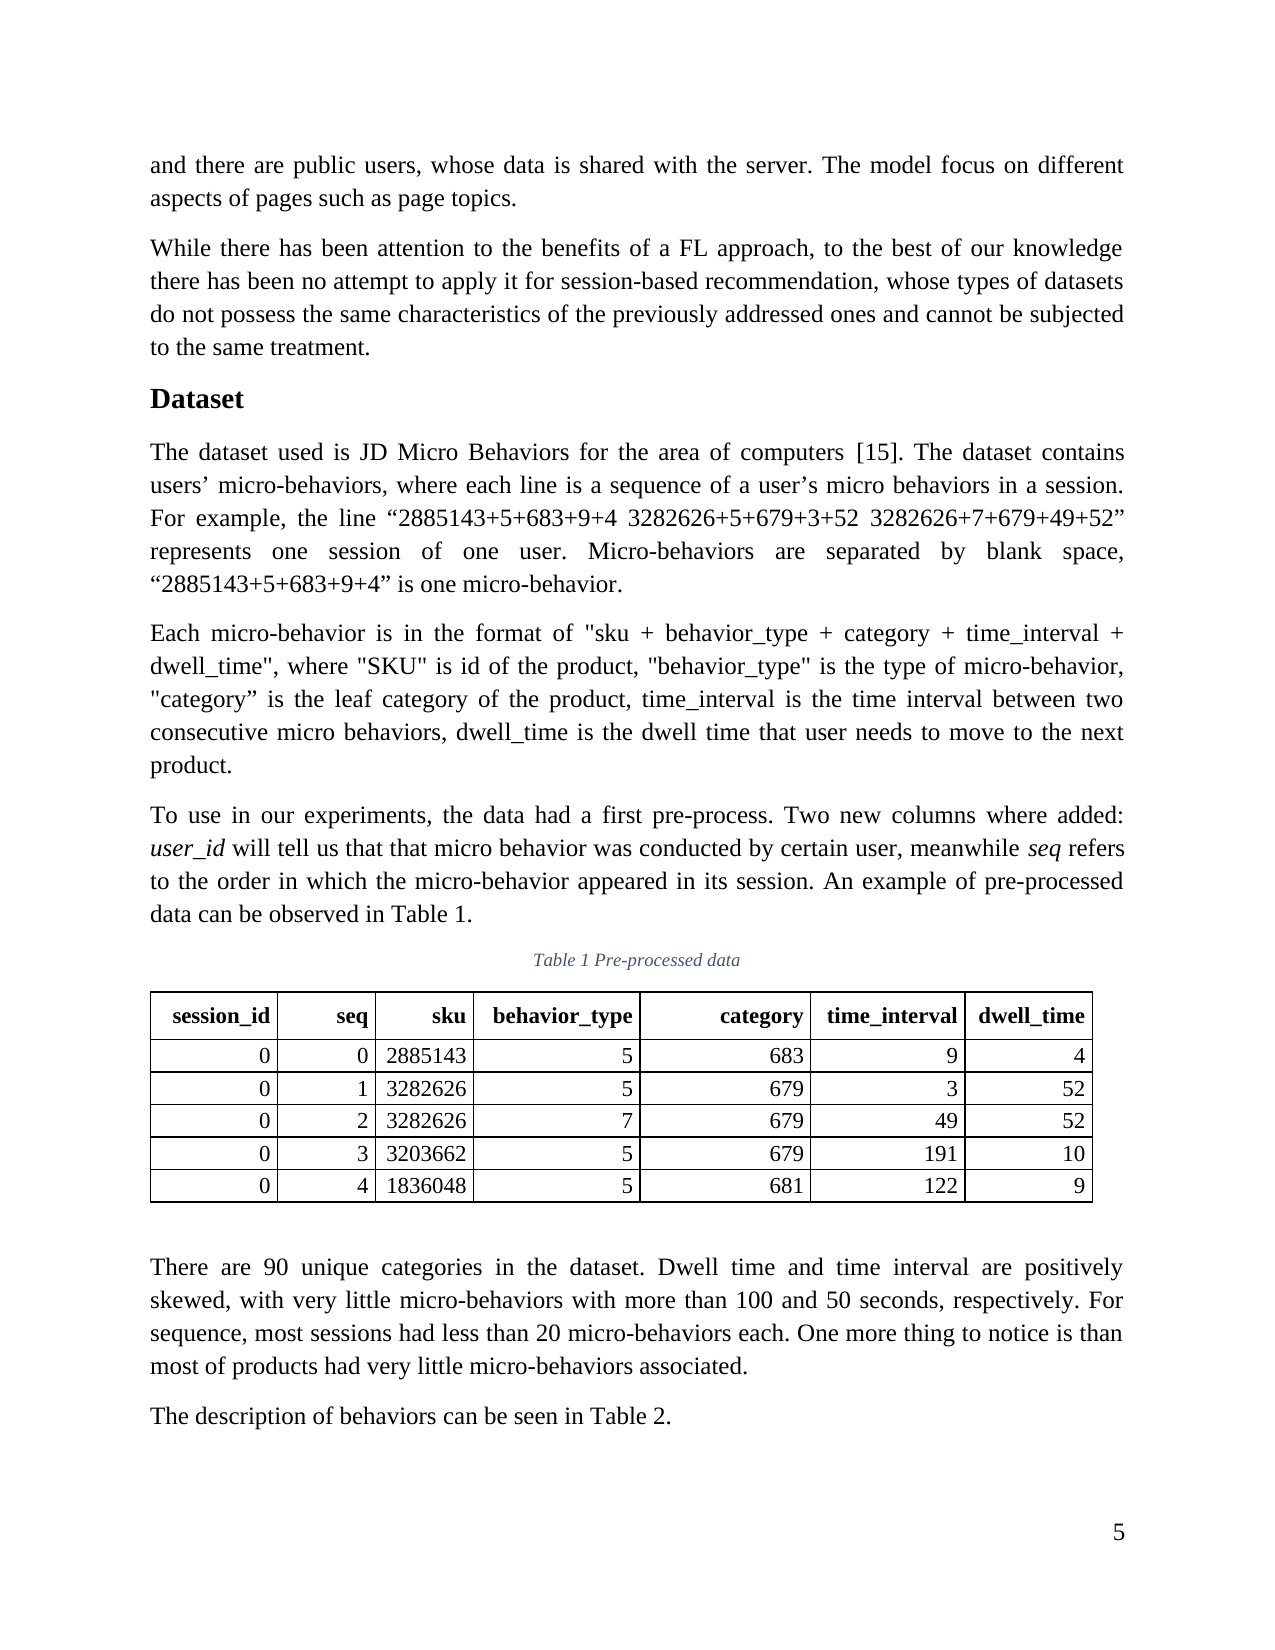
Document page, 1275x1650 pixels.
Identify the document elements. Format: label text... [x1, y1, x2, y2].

table_cell 3203662 [376, 1138, 473, 1169]
table_cell 5 [474, 1040, 639, 1071]
table_cell 52 [966, 1105, 1092, 1136]
table_cell 0 [151, 1040, 277, 1071]
text There are 90 unique categories in the dataset. Dwell time and time interval are positively skewed, with very little micro-behaviors with more than 100 and 50 seconds, respectively. For sequence, most sessions had less than 20 micro-behaviors each. One more thing to notice is than most of products had very little micro-behaviors associated. [150, 1252, 1125, 1380]
subtitle Dataset [150, 381, 1125, 415]
table_cell 0 [151, 1073, 277, 1104]
table_header sku [376, 993, 473, 1039]
table_cell 49 [811, 1105, 964, 1136]
table_header time_interval [811, 993, 964, 1039]
table_cell 52 [966, 1073, 1092, 1104]
table_cell 0 [151, 1170, 277, 1201]
text Each micro-behavior is in the format of "sku + behavior_type + category + time_interval + dwell_time", where "SKU" is id of the product, "behavior_type" is the type of micro-behavior, "category” is the leaf category of the product, time_interval is the time interval between two consecutive micro behaviors, dwell_time is the dwell time that user needs to move to the next product. [150, 618, 1125, 779]
table_cell 10 [966, 1138, 1092, 1169]
table_cell 4 [966, 1040, 1092, 1071]
table_cell 5 [474, 1073, 639, 1104]
table_cell 122 [811, 1170, 964, 1201]
table_cell 3282626 [376, 1105, 473, 1136]
table_cell 4 [278, 1170, 375, 1201]
table_cell 679 [641, 1138, 810, 1169]
table_cell 0 [151, 1105, 277, 1136]
table_cell 3282626 [376, 1073, 473, 1104]
table_cell 679 [641, 1073, 810, 1104]
table_cell 1 [278, 1073, 375, 1104]
table_header dwell_time [966, 993, 1092, 1039]
text The description of behaviors can be seen in Table 2. [150, 1401, 1125, 1429]
text To use in our experiments, the data had a first pre-process. Two new columns where added: user_id will tell us that that micro behavior was conducted by certain user, meanwhile seq refers to the order in which the micro-behavior appeared in its session. An example of pre-processed data can be observed in Table 1. [150, 800, 1125, 928]
table_header behavior_type [474, 993, 639, 1039]
text The dataset used is JD Micro Behaviors for the area of computers . The dataset contains users’ micro-behaviors, where each line is a sequence of a user’s micro behaviors in a session. For example, the line “2885143+5+683+9+4 3282626+5+679+3+52 3282626+7+679+49+52” represents one session of one user. Micro-behaviors are separated by blank space, “2885143+5+683+9+4” is one micro-behavior. [150, 437, 1125, 597]
table_cell 1836048 [376, 1170, 473, 1201]
table_cell 0 [278, 1040, 375, 1071]
table_cell 681 [641, 1170, 810, 1201]
table_cell 7 [474, 1105, 639, 1136]
text Table 1 Pre-processed data [150, 949, 1125, 971]
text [150, 150, 1125, 212]
table_cell 0 [151, 1138, 277, 1169]
text While there has been attention to the benefits of a FL approach, to the best of our knowledge there has been no attempt to apply it for session-based recommendation, whose types of datasets do not possess the same characteristics of the previously addressed ones and cannot be subjected to the same treatment. [150, 233, 1125, 361]
table_header seq [278, 993, 375, 1039]
table_cell 9 [966, 1170, 1092, 1201]
table_cell 3 [811, 1073, 964, 1104]
table_cell 191 [811, 1138, 964, 1169]
table_cell 683 [641, 1040, 810, 1071]
table_header session_id [151, 993, 277, 1039]
table_cell 5 [474, 1138, 639, 1169]
table_cell 3 [278, 1138, 375, 1169]
table_cell 9 [811, 1040, 964, 1071]
table_cell 5 [474, 1170, 639, 1201]
table_cell 679 [641, 1105, 810, 1136]
table_cell 2885143 [376, 1040, 473, 1071]
table_cell 2 [278, 1105, 375, 1136]
table_header category [641, 993, 810, 1039]
